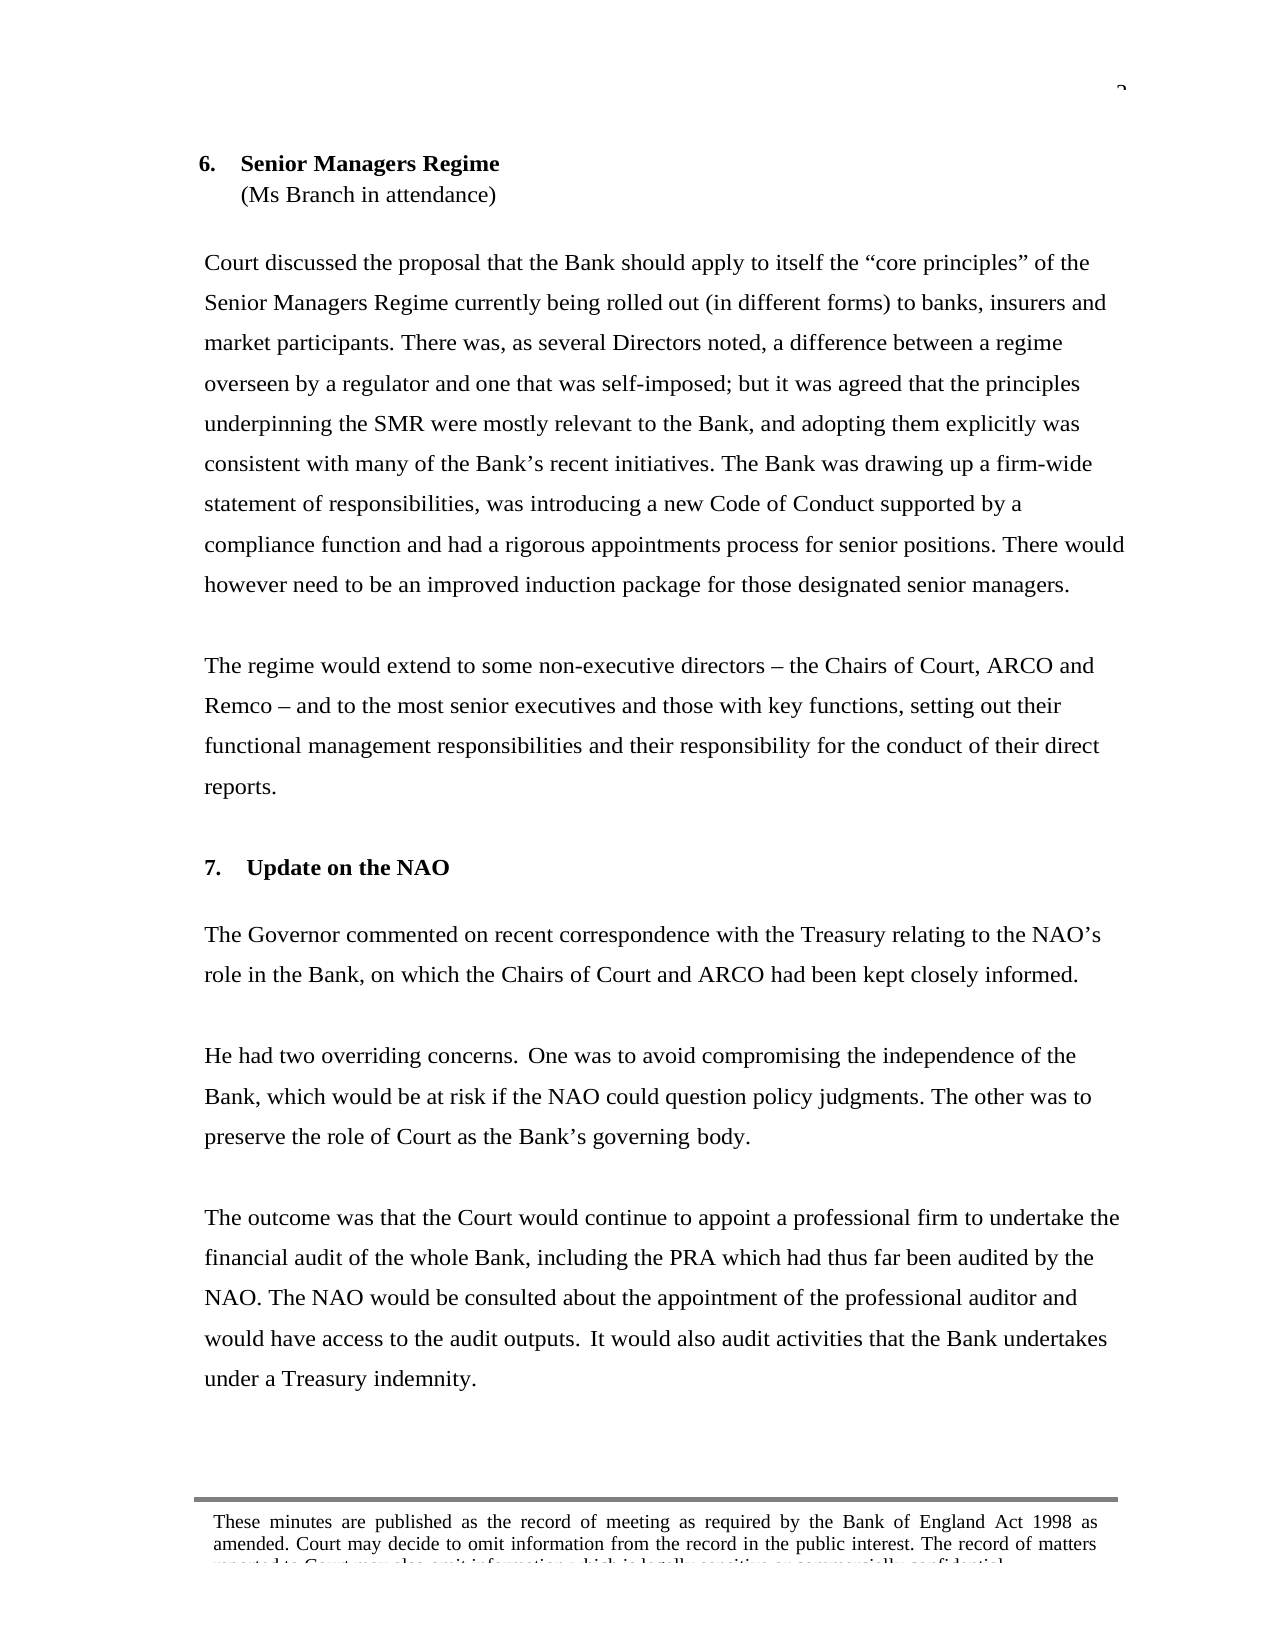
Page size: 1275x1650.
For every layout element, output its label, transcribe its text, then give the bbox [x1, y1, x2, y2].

text He had two overriding concerns. One was to avoid compromising the independence of the Bank, which would be at risk if the NAO could question policy judgments. The other was to preserve the role of Court as the Bank’s governing body. [204, 1042, 1131, 1149]
text The Governor commented on recent correspondence with the Treasury relating to the NAO’s role in the Bank, on which the Chairs of Court and ARCO had been kept closely informed. [204, 921, 1111, 988]
subtitle Update on the NAO [204, 854, 1131, 880]
subtitle Senior Managers Regime [179, 150, 500, 176]
text The outcome was that the Court would continue to appoint a professional firm to undertake the financial audit of the whole Bank, including the PRA which had thus far been audited by the NAO. The NAO would be consulted about the appointment of the professional auditor and would have access to the audit outputs. It would also audit activities that the Bank undertakes under a Treasury indemnity. [204, 1204, 1131, 1391]
text Court discussed the proposal that the Bank should apply to itself the “core principles” of the Senior Managers Regime currently being rolled out (in different forms) to banks, insurers and market participants. There was, as several Directors noted, a difference between a regime overseen by a regulator and one that was self-imposed; but it was agreed that the principles underpinning the SMR were mostly relevant to the Bank, and adopting them explicitly was consistent with many of the Bank’s recent initiatives. The Bank was drawing up a firm-wide statement of responsibilities, was introducing a new Code of Conduct supported by a compliance function and had a rigorous appointments process for senior positions. There would however need to be an improved induction package for those designated senior managers. [204, 249, 1131, 597]
text (Ms Branch in attendance) [179, 181, 496, 207]
text The regime would extend to some non-executive directors – the Chairs of Court, ARCO and Remco – and to the most senior executives and those with key functions, setting out their functional management responsibilities and their responsibility for the conduct of their direct reports. [204, 652, 1131, 799]
